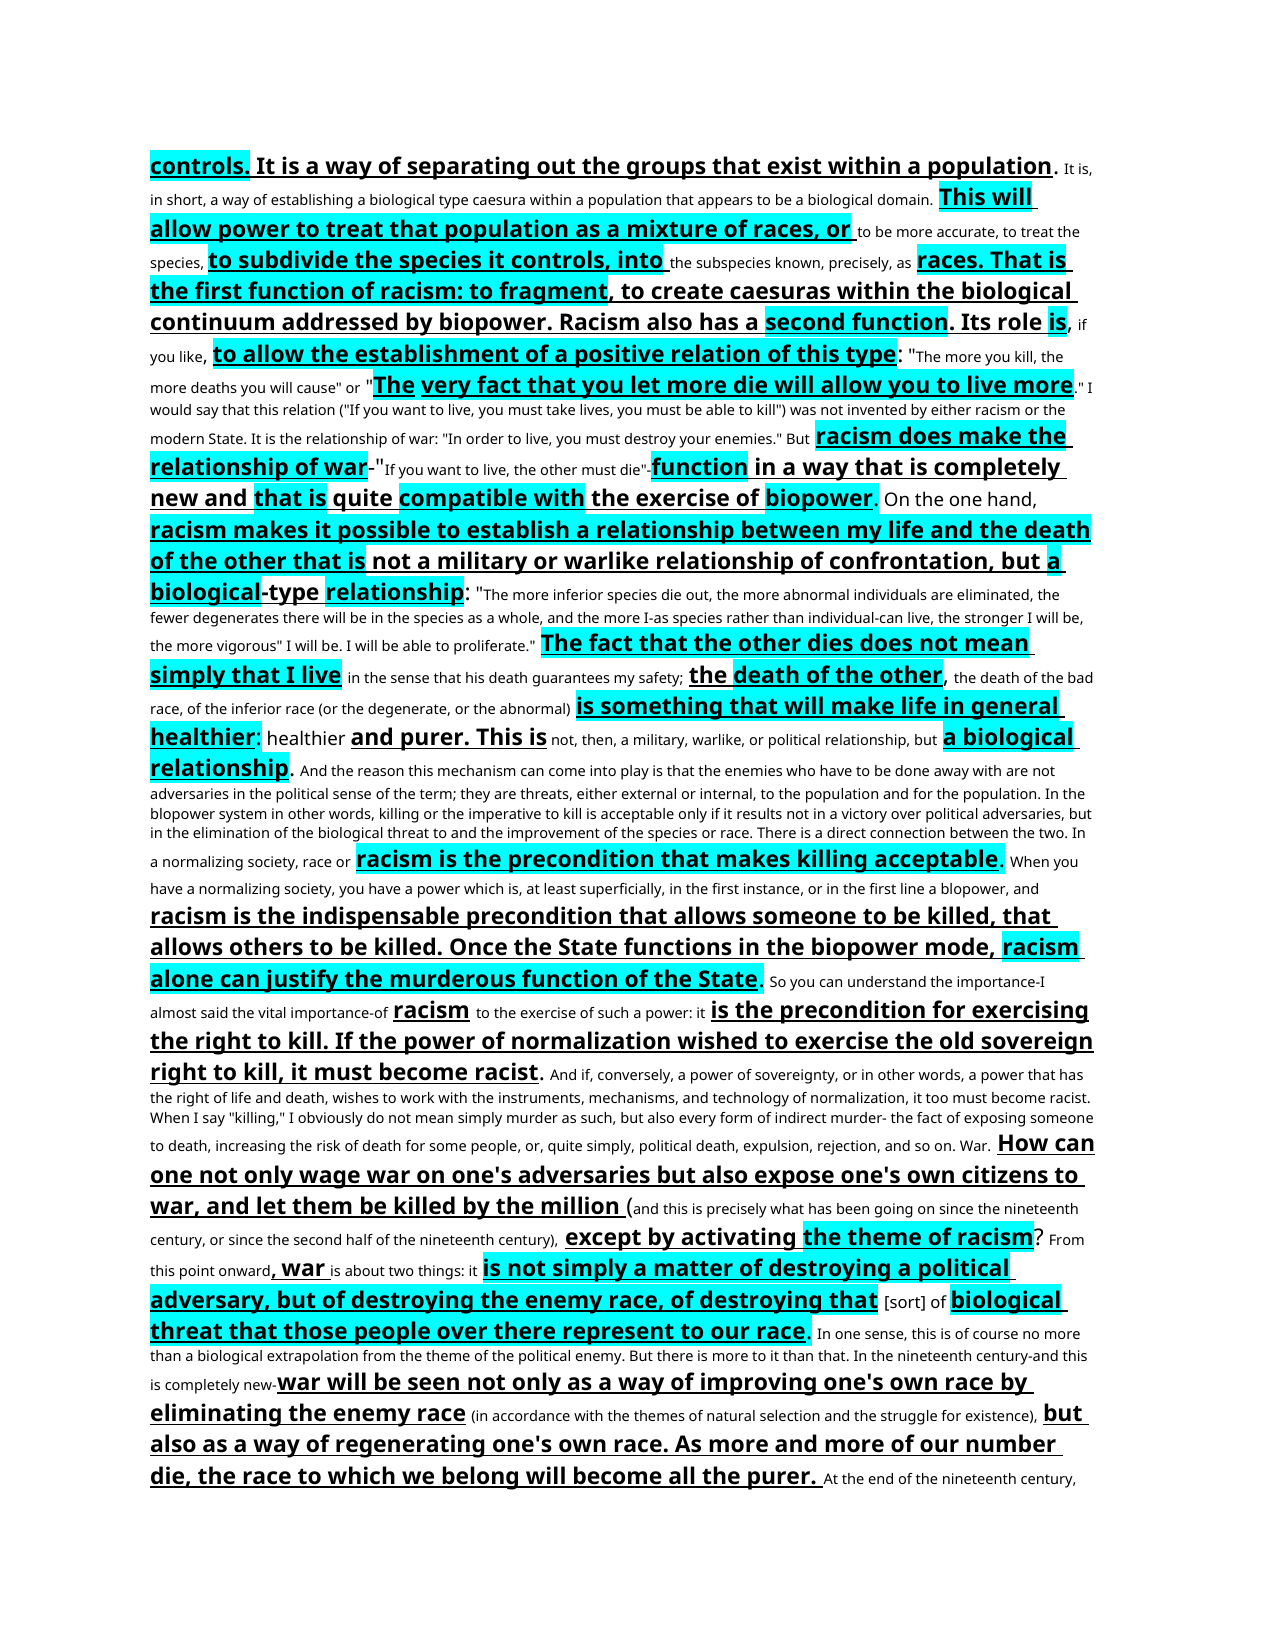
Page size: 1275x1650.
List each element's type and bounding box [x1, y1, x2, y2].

text [150, 150, 1095, 1491]
